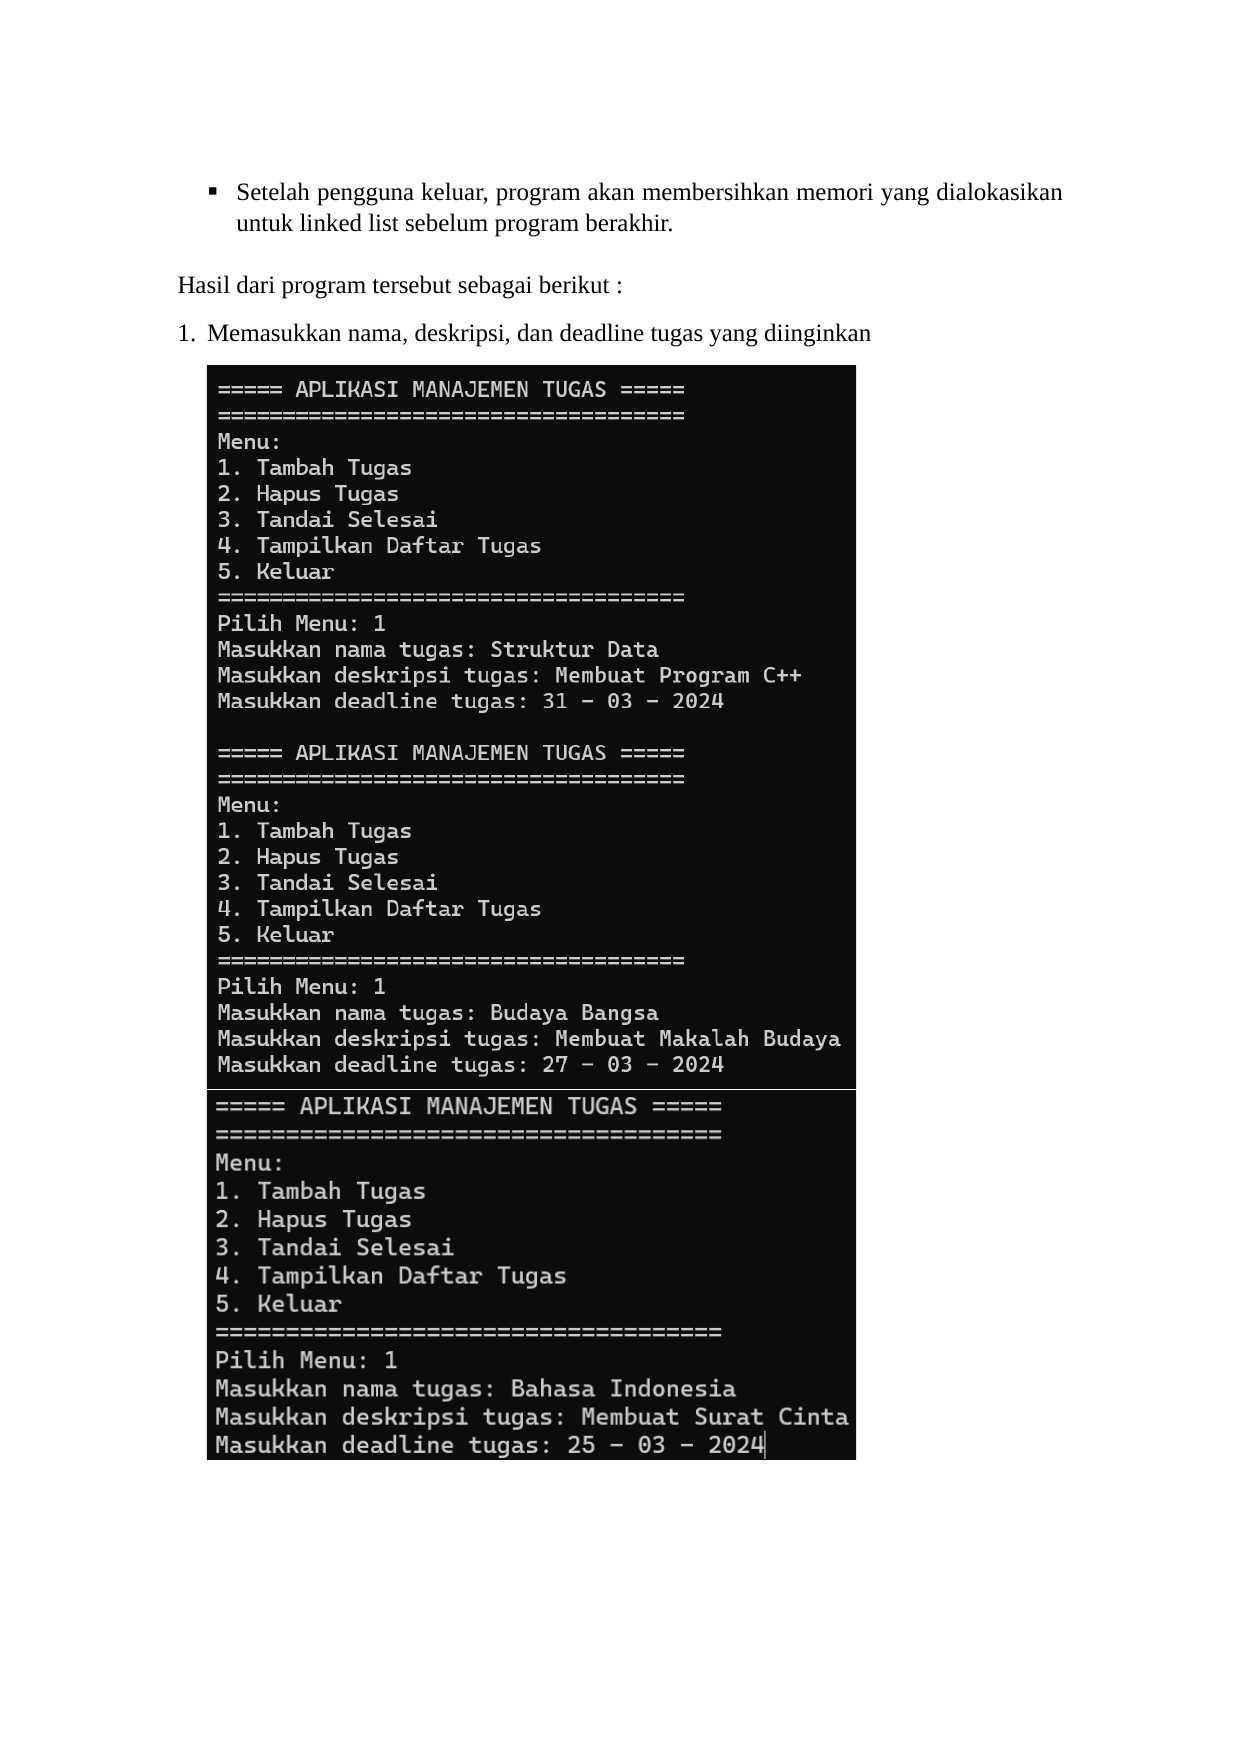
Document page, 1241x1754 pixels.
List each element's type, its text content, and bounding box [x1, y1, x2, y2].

picture [206, 1090, 857, 1460]
text Hasil dari program tersebut sebagai berikut : [177, 270, 1063, 299]
list Setelah pengguna keluar, program akan membersihkan memori yang dialokasikan untuk linked list sebelum program berakhir. [207, 177, 1063, 237]
picture [206, 365, 857, 1089]
list Memasukkan nama, deskripsi, dan deadline tugas yang diinginkan [177, 318, 1063, 347]
